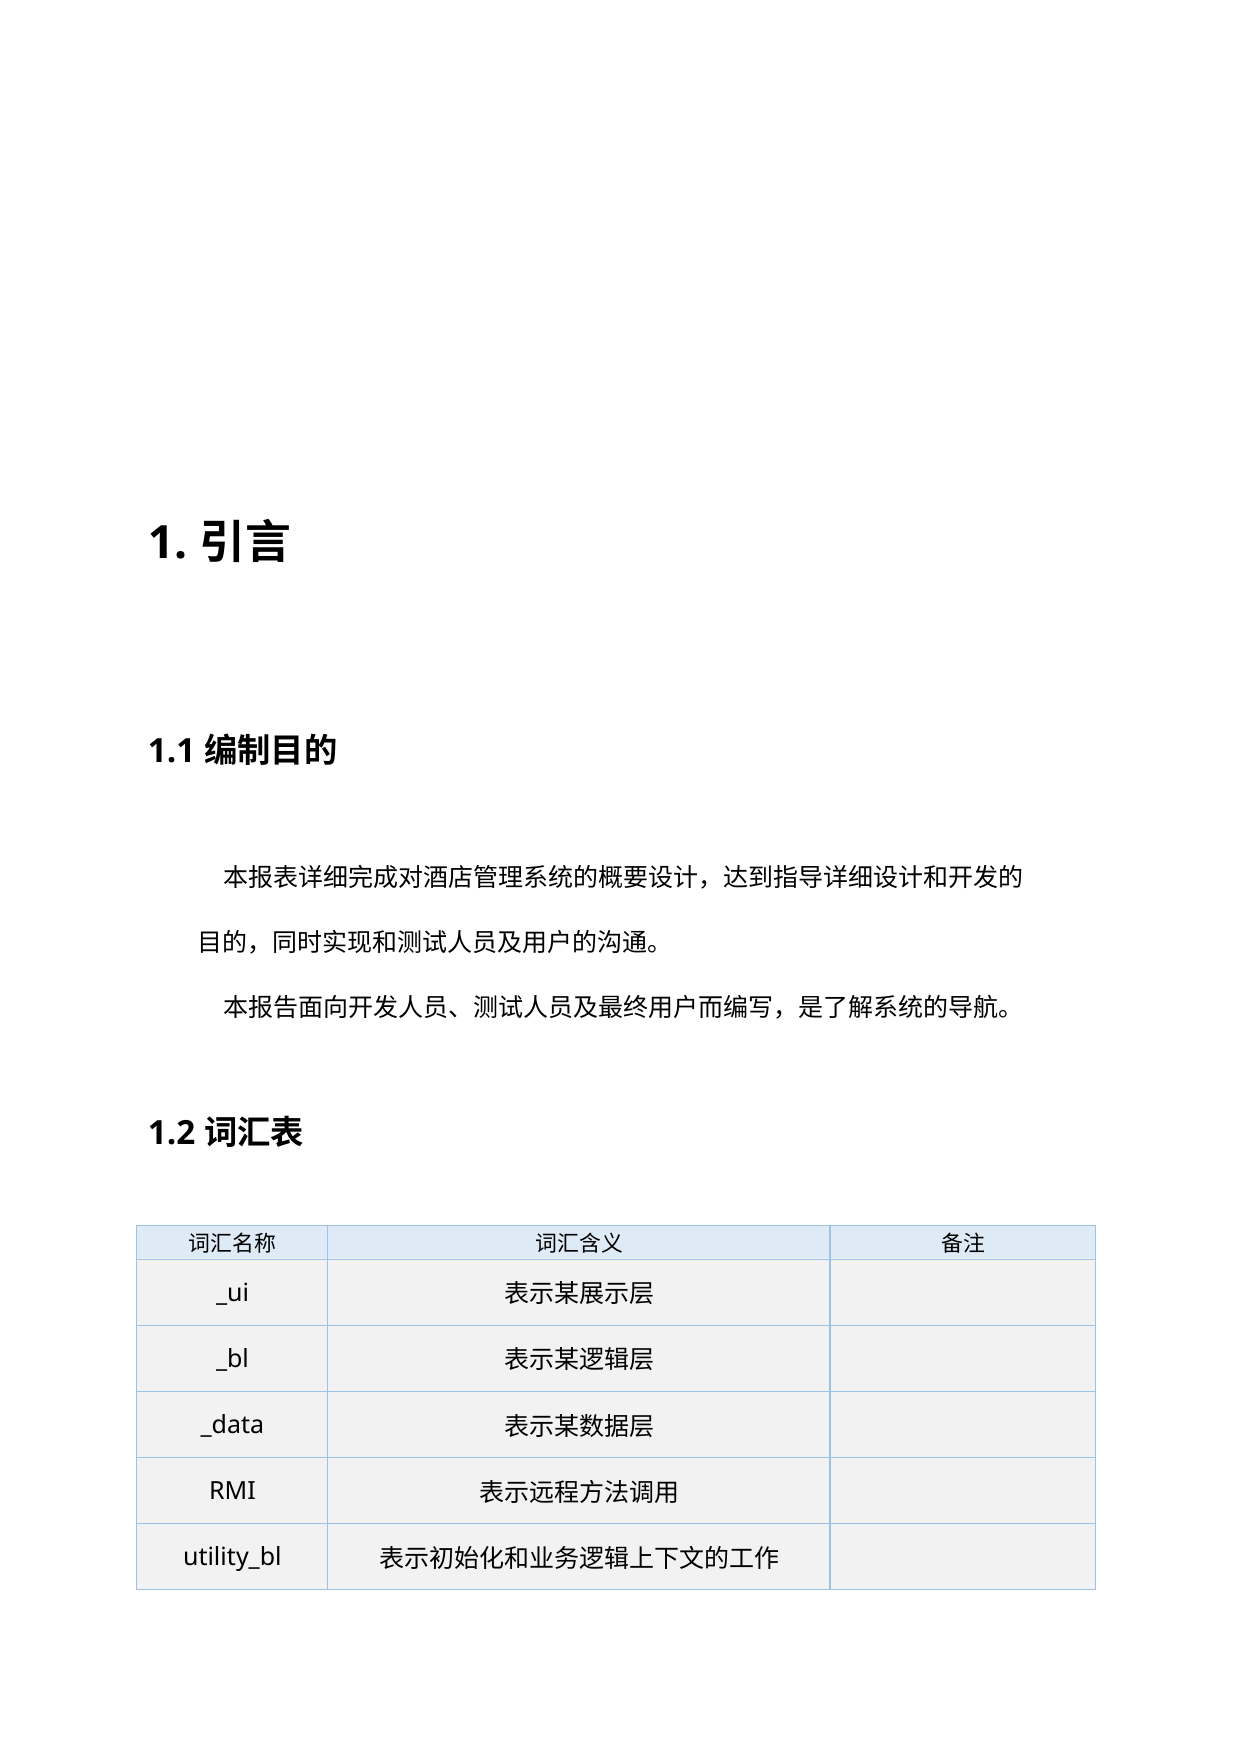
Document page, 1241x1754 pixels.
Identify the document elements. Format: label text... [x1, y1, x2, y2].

table_cell [831, 1392, 1095, 1457]
text 目的，同时实现和测试人员及用户的沟通。 [148, 908, 1092, 973]
table_header 词汇名称 [137, 1226, 327, 1258]
table_cell 表示某逻辑层 [328, 1326, 829, 1391]
table_cell [831, 1326, 1095, 1391]
table_cell _ui [137, 1260, 327, 1324]
table_header 词汇含义 [328, 1226, 829, 1258]
subtitle 1. 引言 [148, 490, 1092, 587]
subtitle 1.2 词汇表 [148, 1097, 1092, 1162]
table_header 备注 [831, 1226, 1095, 1258]
subtitle 1.1 编制目的 [148, 716, 1092, 781]
table_cell RMI [137, 1458, 327, 1523]
text 本报告面向开发人员、测试人员及最终用户而编写，是了解系统的导航。 [148, 973, 1092, 1038]
table_cell _bl [137, 1326, 327, 1391]
table_cell utility_bl [137, 1524, 327, 1589]
table_cell [831, 1524, 1095, 1589]
table_cell 表示某数据层 [328, 1392, 829, 1457]
table_cell 表示远程方法调用 [328, 1458, 829, 1523]
text 本报表详细完成对酒店管理系统的概要设计，达到指导详细设计和开发的 [148, 843, 1092, 908]
table_cell [831, 1458, 1095, 1523]
table_cell 表示初始化和业务逻辑上下文的工作 [328, 1524, 829, 1589]
table_cell _data [137, 1392, 327, 1457]
table_cell 表示某展示层 [328, 1260, 829, 1324]
table_cell [831, 1260, 1095, 1324]
